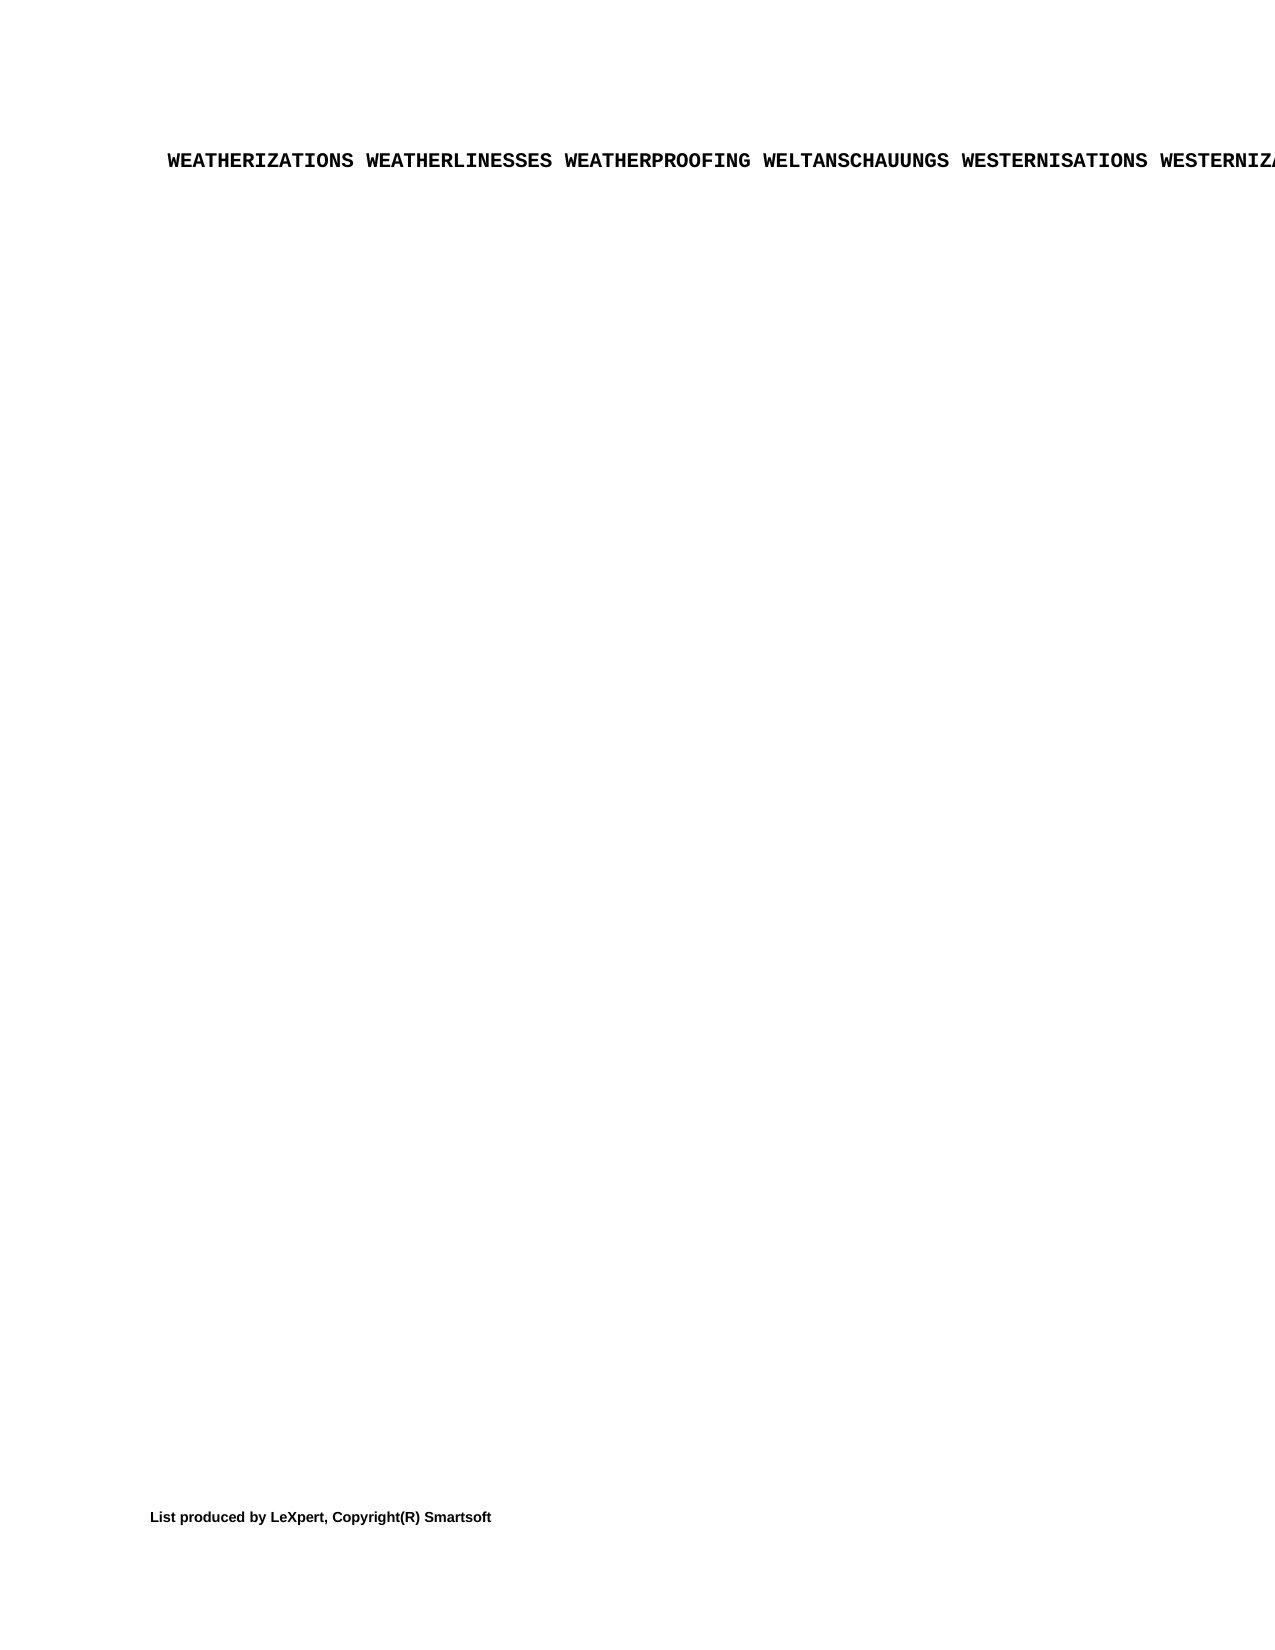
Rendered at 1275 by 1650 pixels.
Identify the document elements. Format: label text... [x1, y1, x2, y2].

text List produced by LeXpert, Copyright(R) Smartsoft [150, 1509, 1104, 1526]
